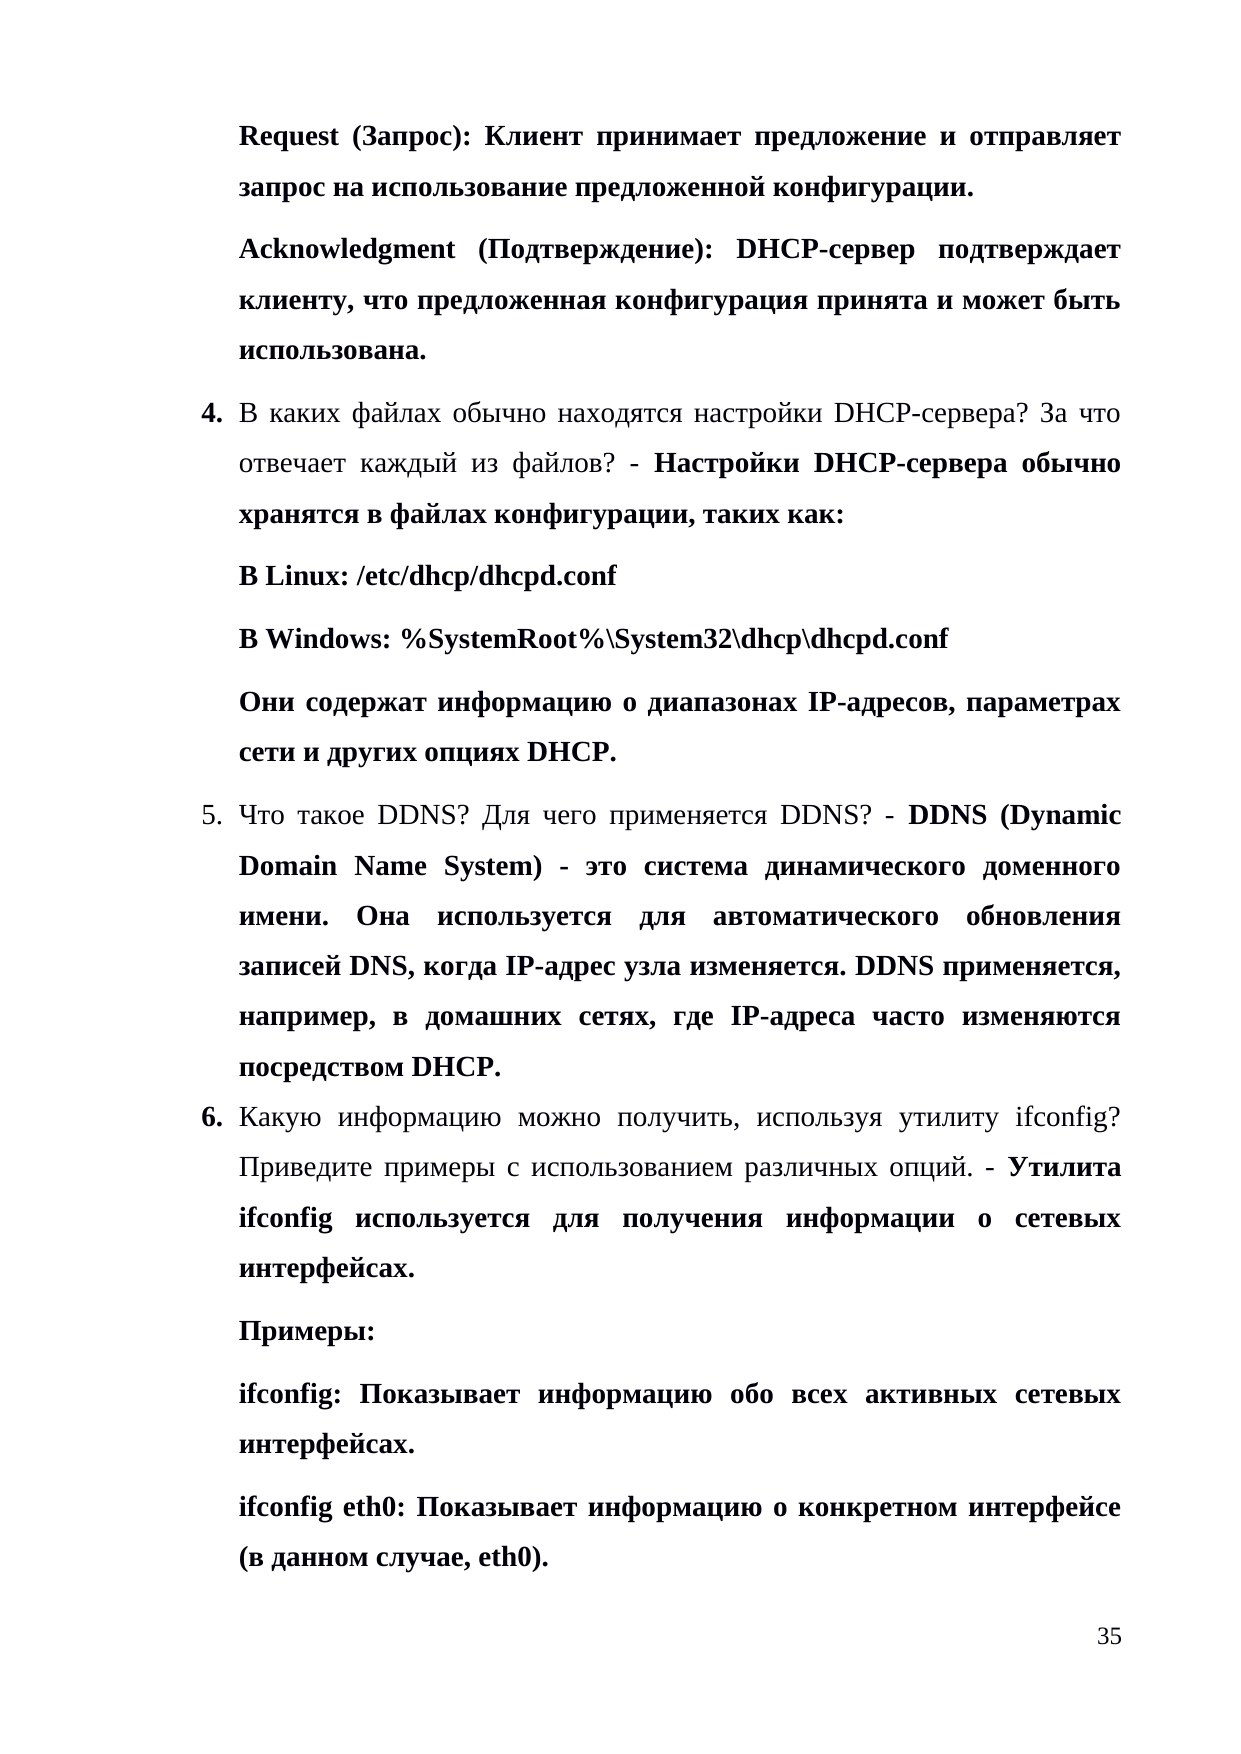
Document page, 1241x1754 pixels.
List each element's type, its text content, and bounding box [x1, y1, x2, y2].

text В Windows: %SystemRoot%\System32\dhcp\dhcpd.conf [238, 621, 1122, 655]
text В Linux: /etc/dhcp/dhcpd.conf [238, 558, 1122, 592]
list Какую информацию можно получить, используя утилиту ifconfig? Приведите примеры с использованием различных опций. - Утилита ifconfig используется для получения информации о сетевых интерфейсах. [201, 1099, 1122, 1284]
text Request (Запрос): Клиент принимает предложение и отправляет запрос на использование предложенной конфигурации. [238, 118, 1122, 202]
text ifconfig: Показывает информацию обо всех активных сетевых интерфейсах. [238, 1376, 1122, 1459]
list Что такое DDNS? Для чего применяется DDNS? - DDNS (Dynamic Domain Name System) - это система динамического доменного имени. Она используется для автоматического обновления записей DNS, когда IP-адрес узла изменяется. DDNS применяется, например, в домашних сетях, где IP-адреса часто изменяются посредством DHCP. [201, 797, 1122, 1082]
text Примеры: [238, 1313, 1122, 1346]
text Acknowledgment (Подтверждение): DHCP-сервер подтверждает клиенту, что предложенная конфигурация принята и может быть использована. [238, 232, 1122, 366]
text ifconfig eth0: Показывает информацию о конкретном интерфейсе (в данном случае, eth0). [238, 1489, 1122, 1573]
text Они содержат информацию о диапазонах IP-адресов, параметрах сети и других опциях DHCP. [238, 684, 1122, 768]
list В каких файлах обычно находятся настройки DHCP-сервера? За что отвечает каждый из файлов? - Настройки DHCP-сервера обычно хранятся в файлах конфигурации, таких как: [201, 395, 1122, 529]
